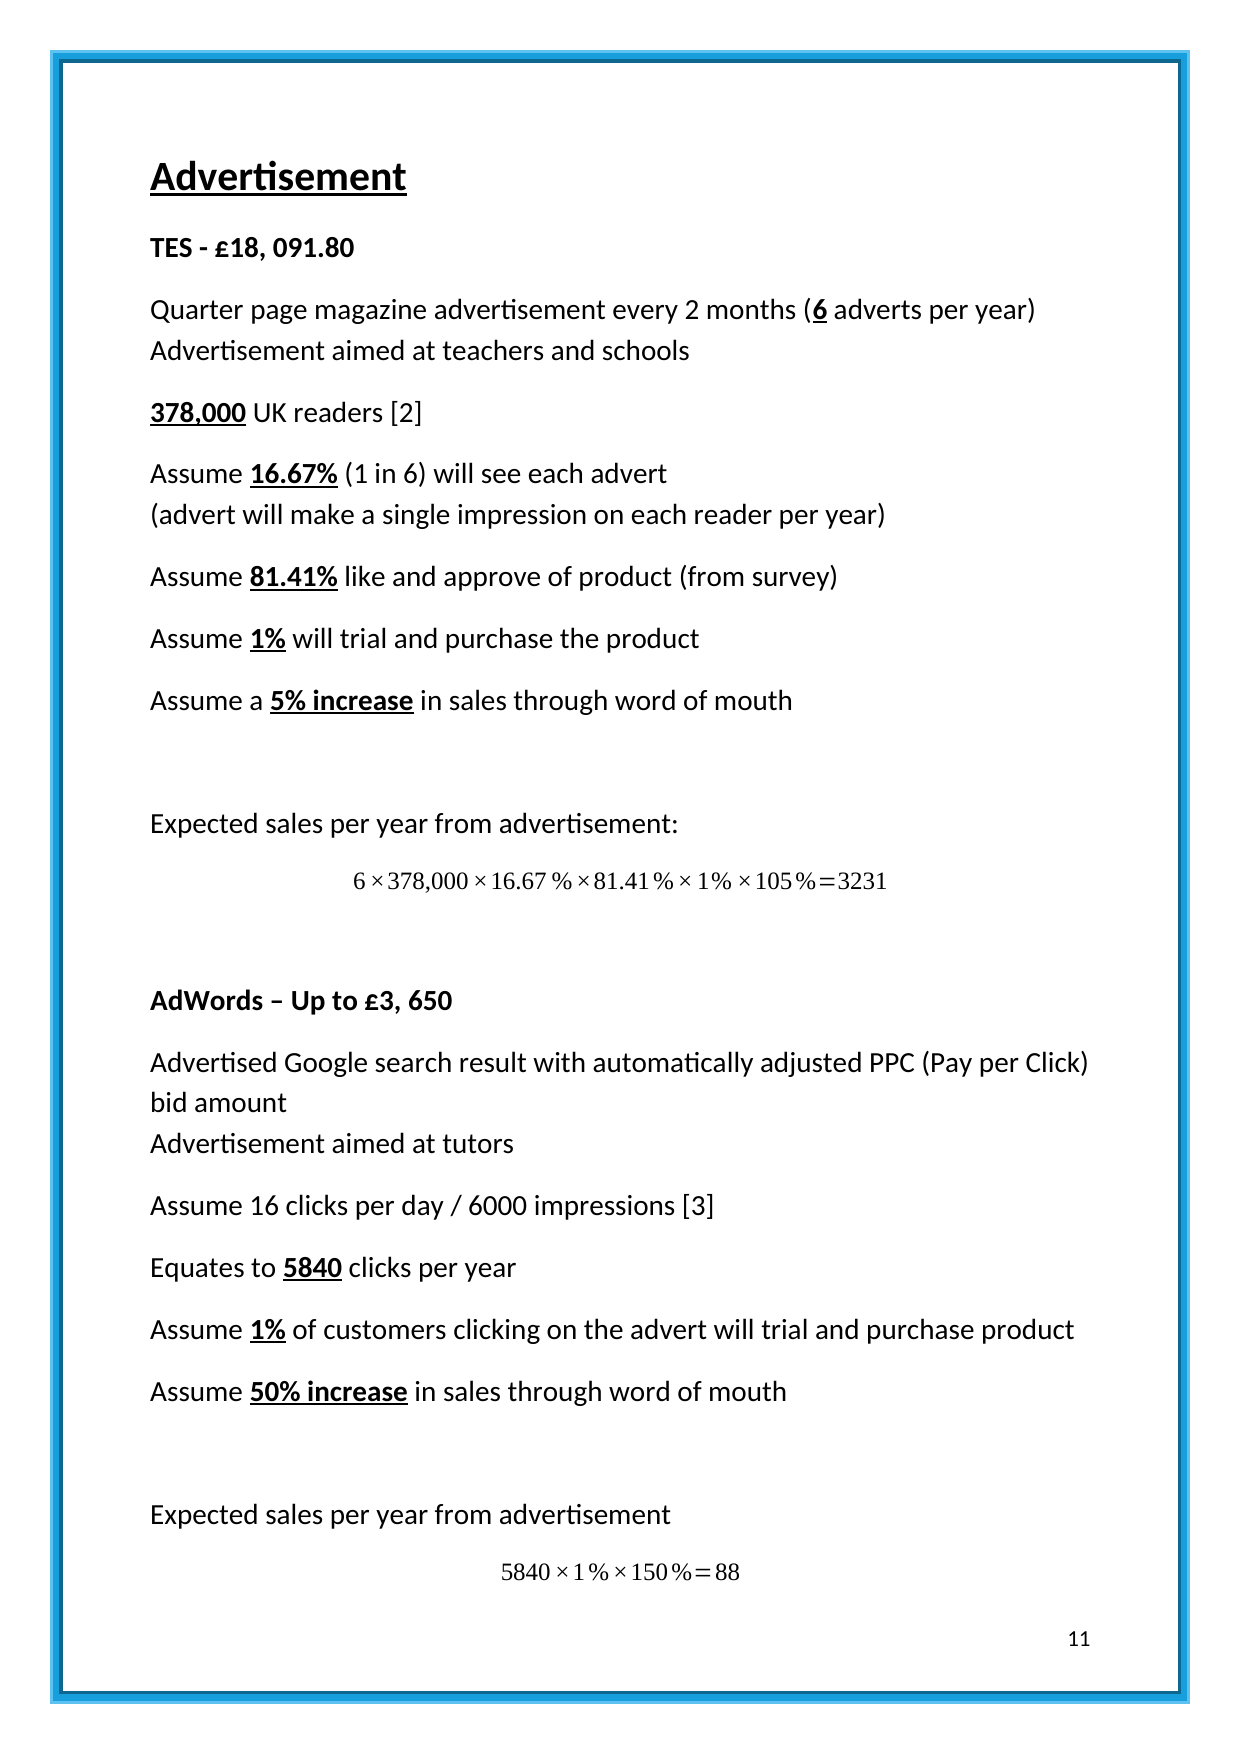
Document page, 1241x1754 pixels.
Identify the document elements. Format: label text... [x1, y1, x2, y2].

text Assume 81.41% like and approve of product (from survey) [150, 558, 1090, 594]
text TES - £18, 091.80 [150, 229, 1090, 265]
text Assume 1% of customers clicking on the advert will trial and purchase product [150, 1311, 1090, 1346]
text Assume 50% increase in sales through word of mouth [150, 1373, 1090, 1408]
text Assume a 5% increase in sales through word of mouth [150, 682, 1090, 717]
text Expected sales per year from advertisement: [150, 805, 1090, 841]
text Quarter page magazine advertisement every 2 months (6 adverts per year) Advertisement aimed at teachers and schools [150, 291, 1090, 368]
text Assume 16 clicks per day / 6000 impressions [3] [150, 1187, 1090, 1223]
text Equates to 5840 clicks per year [150, 1249, 1090, 1285]
text 378,000 UK readers [2] [150, 394, 1090, 429]
text Assume 16.67% (1 in 6) will see each advert (advert will make a single impression on each reader per year) [150, 456, 1090, 532]
text Assume 1% will trial and purchase the product [150, 620, 1090, 656]
subtitle Advertisement [150, 150, 1090, 201]
text AdWords – Up to £3, 650 [150, 982, 1090, 1017]
text Expected sales per year from advertisement [150, 1496, 1090, 1532]
text Advertised Google search result with automatically adjusted PPC (Pay per Click) bid amount Advertisement aimed at tutors [150, 1044, 1090, 1161]
